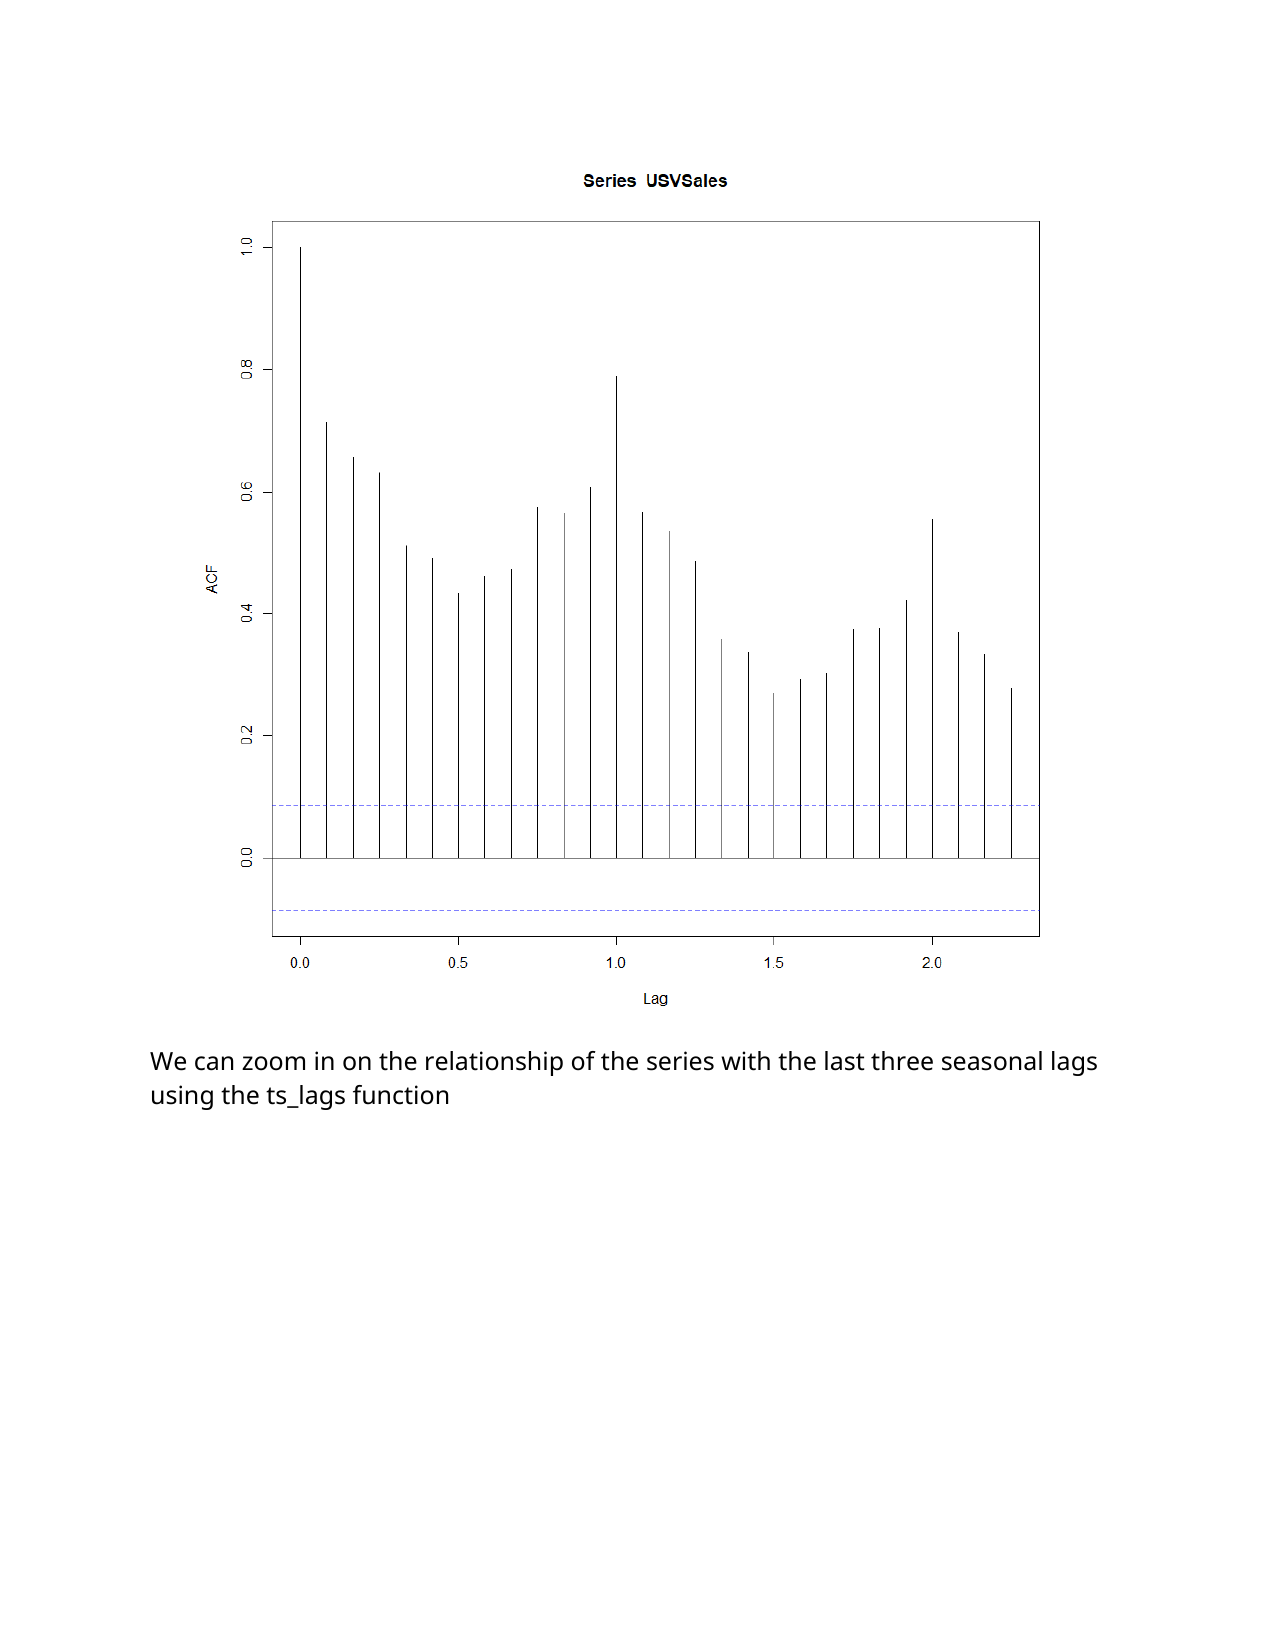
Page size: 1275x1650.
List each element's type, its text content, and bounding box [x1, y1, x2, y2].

text We can zoom in on the relationship of the series with the last three seasonal lags using the ts_lags function [150, 1044, 1125, 1112]
picture [200, 150, 1075, 1025]
